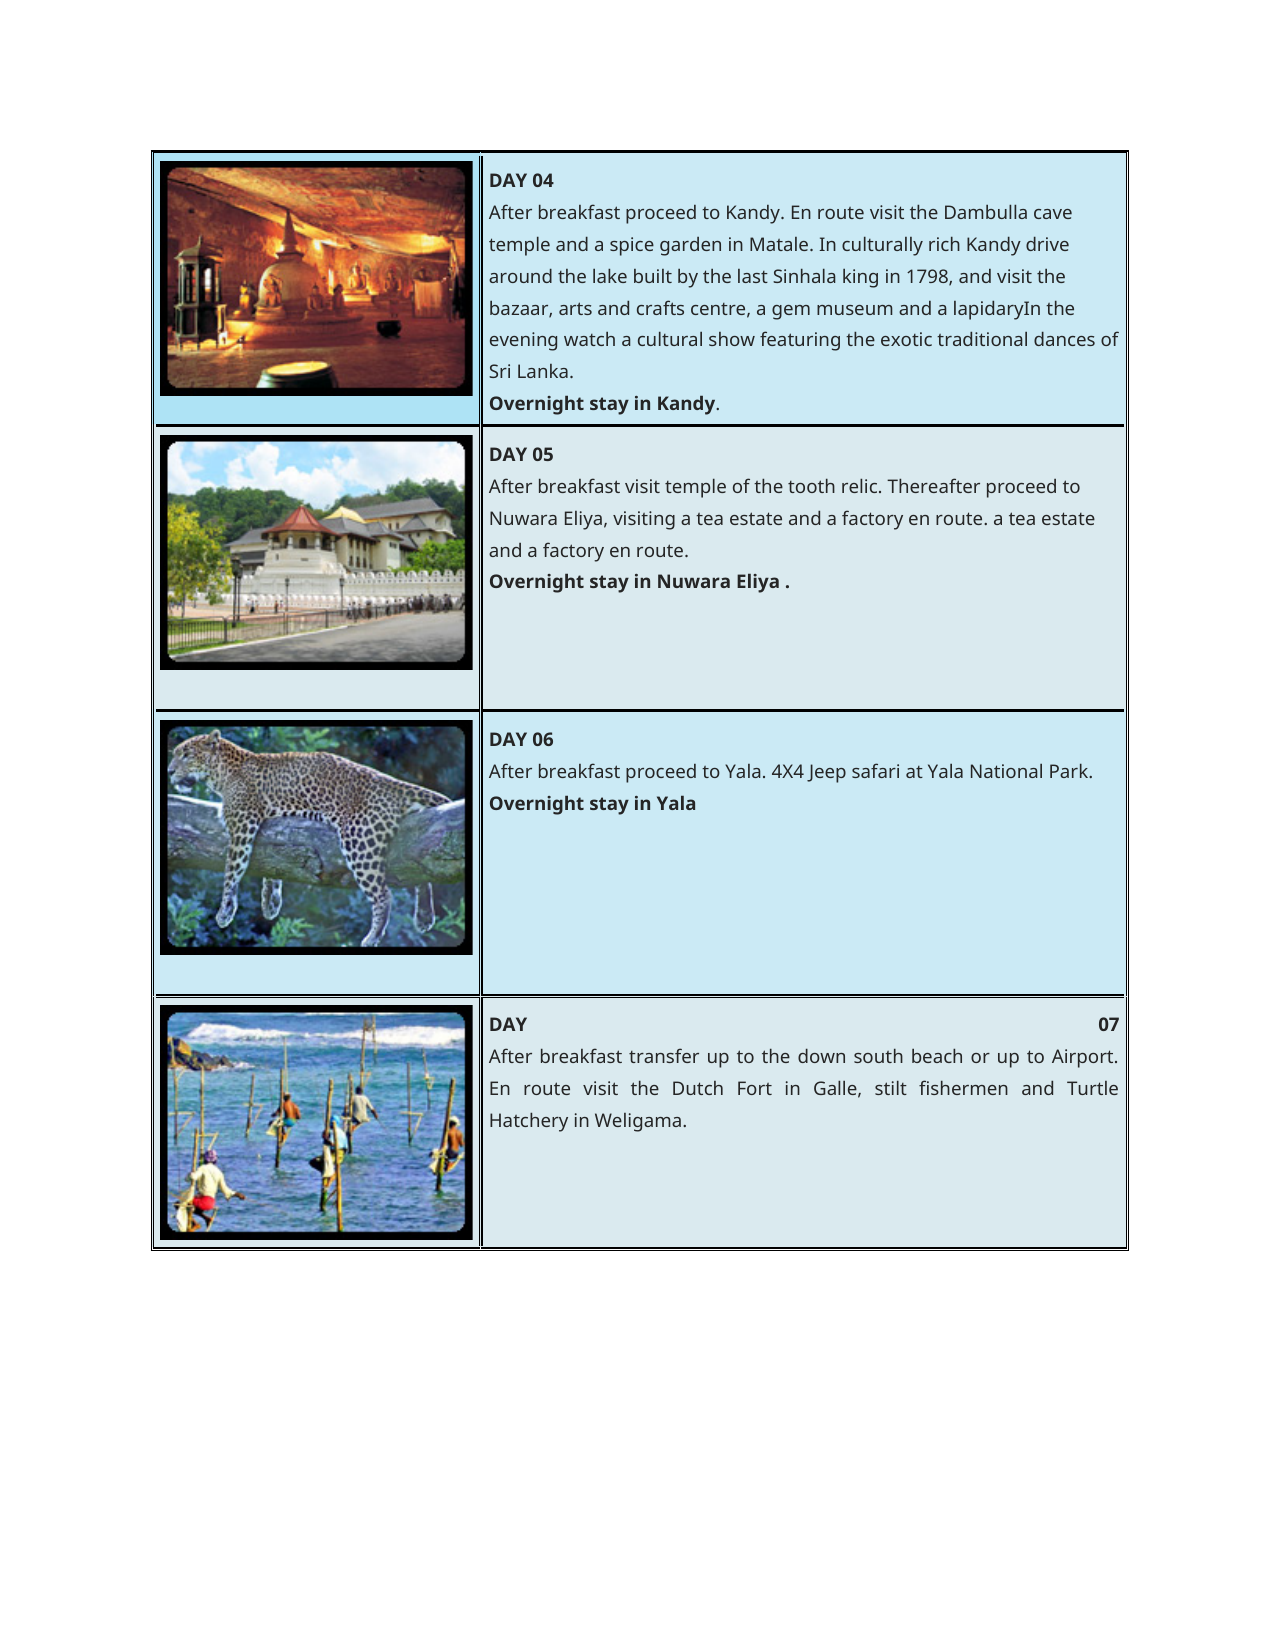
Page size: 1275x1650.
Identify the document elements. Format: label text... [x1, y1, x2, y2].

table_cell [154, 994, 481, 1247]
picture [160, 720, 473, 955]
table_cell DAY 04 After breakfast proceed to Kandy. En route visit the Dambulla cave temple and a spice garden in Matale. In culturally rich Kandy drive around the lake built by the last Sinhala king in 1798, and visit the bazaar, arts and crafts centre, a gem museum and a lapidaryIn the evening watch a cultural show featuring the exotic traditional dances of Sri Lanka. Overnight stay in Kandy. [481, 153, 1126, 424]
table_cell [154, 709, 479, 994]
table_cell DAY 06 After breakfast proceed to Yala. 4X4 Jeep safari at Yala National Park. Overnight stay in Yala [483, 709, 1126, 994]
table_cell [154, 424, 479, 709]
table_cell DAY 05 After breakfast visit temple of the tooth relic. Thereafter proceed to Nuwara Eliya, visiting a tea estate and a factory en route. a tea estate and a factory en route. Overnight stay in Nuwara Eliya . [483, 424, 1126, 709]
picture [160, 435, 473, 670]
picture [160, 1005, 473, 1240]
picture [160, 161, 473, 396]
table_cell [154, 152, 481, 424]
table_cell DAY 07 After breakfast transfer up to the down south beach or up to Airport. En route visit the Dutch Fort in Galle, stilt fishermen and Turtle Hatchery in Weligama. [481, 994, 1126, 1247]
